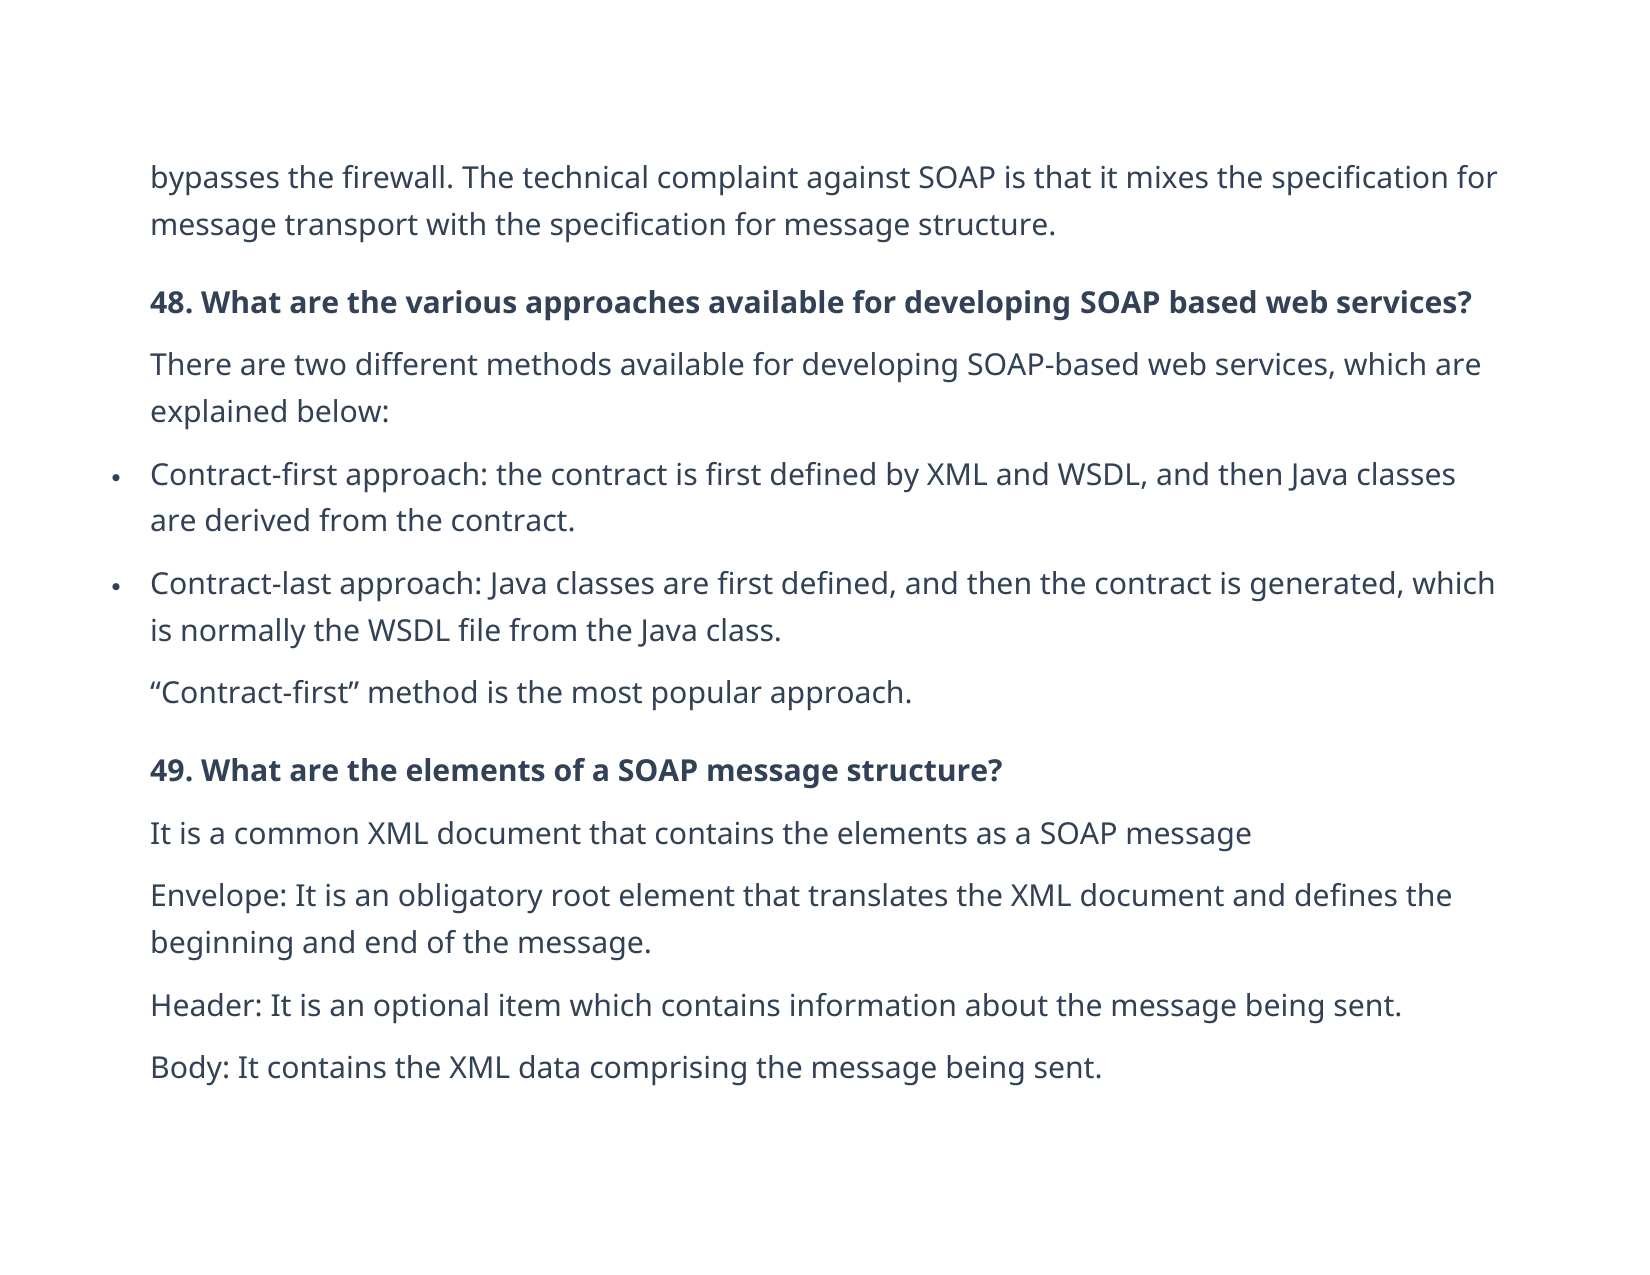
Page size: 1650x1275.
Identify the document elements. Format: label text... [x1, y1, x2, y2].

text It is a common XML document that contains the elements as a SOAP message [150, 806, 1500, 853]
text There are two different methods available for developing SOAP-based web services, which are explained below: [150, 337, 1500, 431]
text Header: It is an optional item which contains information about the message being sent. [150, 978, 1500, 1025]
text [150, 150, 1500, 244]
subtitle 48. What are the various approaches available for developing SOAP based web services? [150, 275, 1500, 322]
text “Contract-first” method is the most popular approach. [150, 666, 1500, 712]
text Envelope: It is an obligatory root element that translates the XML document and defines the beginning and end of the message. [150, 869, 1500, 962]
text Body: It contains the XML data comprising the message being sent. [150, 1041, 1500, 1087]
list Contract-last approach: Java classes are first defined, and then the contract is generated, which is normally the WSDL file from the Java class. [112, 556, 1500, 650]
list Contract-first approach: the contract is first defined by XML and WSDL, and then Java classes are derived from the contract. [112, 447, 1500, 541]
subtitle 49. What are the elements of a SOAP message structure? [150, 744, 1500, 791]
